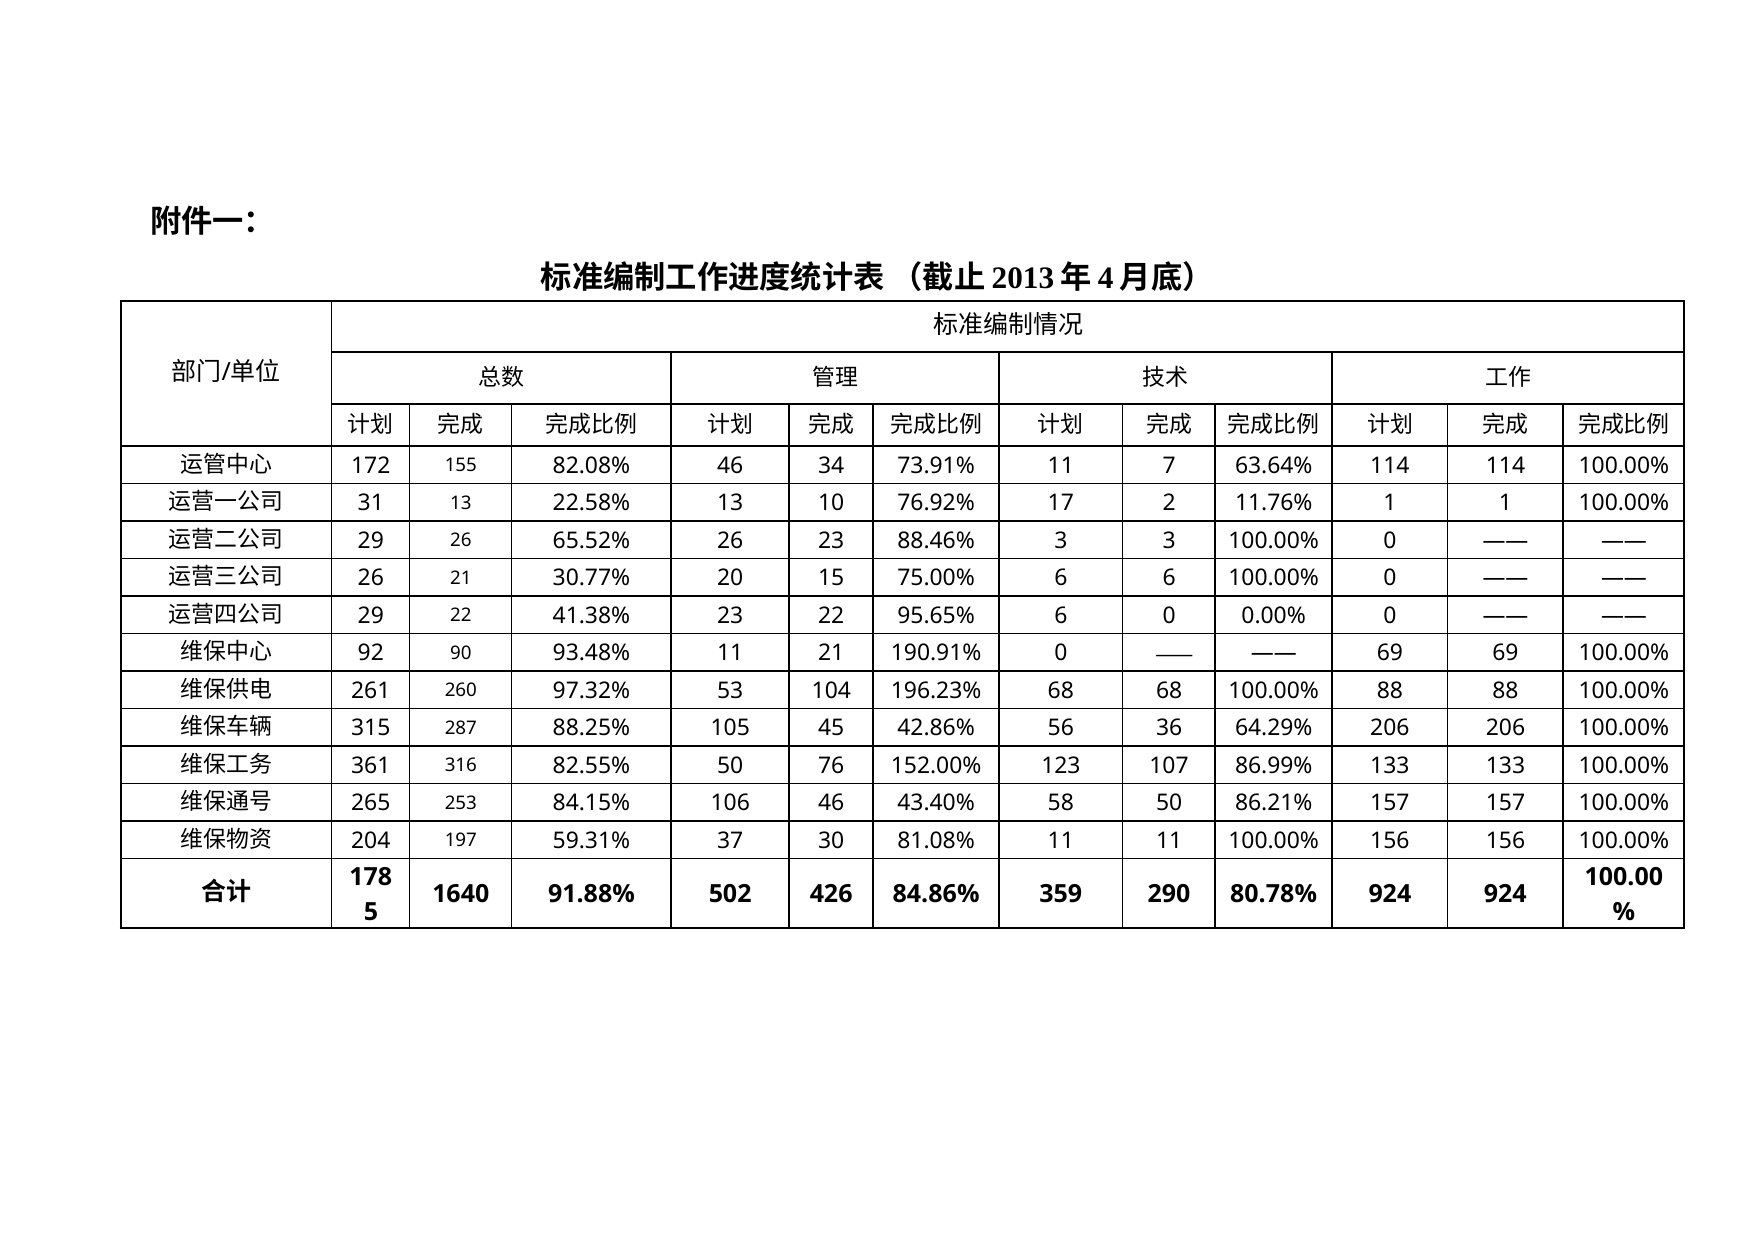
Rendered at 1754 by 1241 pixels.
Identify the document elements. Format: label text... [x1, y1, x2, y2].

table_cell 100.00% [1564, 784, 1683, 820]
table_header 部门/单位 [122, 302, 331, 445]
table_cell 65.52% [512, 522, 670, 557]
table_cell 42.86% [874, 709, 998, 745]
table_cell 502 [672, 859, 788, 927]
table_cell 105 [672, 709, 788, 745]
table_cell 计划 [1333, 405, 1447, 445]
table_cell 运营二公司 [122, 522, 331, 557]
text 标准编制工作进度统计表 （截止2013年4月底） [150, 243, 1604, 300]
table_cell 计划 [672, 405, 788, 445]
table_cell —— [1564, 559, 1683, 595]
table_cell 265 [332, 784, 409, 820]
table_cell —— [1448, 522, 1562, 557]
table_cell —— [1564, 522, 1683, 557]
table_cell 359 [1000, 859, 1122, 927]
table_cell 0 [1123, 597, 1214, 632]
table_cell 完成 [410, 405, 511, 445]
table_cell 82.08% [512, 447, 670, 482]
table_cell 157 [1448, 784, 1562, 820]
table_cell 53 [672, 672, 788, 707]
table_cell 924 [1448, 859, 1562, 927]
table_cell 3 [1123, 522, 1214, 557]
table_cell 197 [410, 822, 511, 857]
table_cell 维保通号 [122, 784, 331, 820]
table_cell 计划 [332, 405, 409, 445]
table_cell 100.00% [1216, 522, 1331, 557]
table_cell 114 [1333, 447, 1447, 482]
table_cell 0 [1333, 559, 1447, 595]
table_cell 0 [1333, 597, 1447, 632]
table_cell 6 [1000, 559, 1122, 595]
table_cell 11 [1000, 447, 1122, 482]
table_cell 26 [672, 522, 788, 557]
table_cell 37 [672, 822, 788, 857]
table_cell 31 [332, 484, 409, 520]
table_cell 3 [1000, 522, 1122, 557]
table_cell 0 [1333, 522, 1447, 557]
table_cell 1785 [332, 859, 409, 927]
table_cell 完成比例 [1564, 405, 1683, 445]
table_cell 运营四公司 [122, 597, 331, 632]
table_cell 30 [790, 822, 872, 857]
table_cell 97.32% [512, 672, 670, 707]
table_cell 50 [1123, 784, 1214, 820]
table_cell 技术 [1000, 353, 1331, 403]
table_cell 26 [410, 522, 511, 557]
table_cell 90 [410, 634, 511, 670]
table_cell 0 [1000, 634, 1122, 670]
table_cell 15 [790, 559, 872, 595]
table_cell 100.00% [1564, 447, 1683, 482]
table_cell 6 [1123, 559, 1214, 595]
table_cell 13 [410, 484, 511, 520]
table_cell —— [1448, 597, 1562, 632]
table_cell 260 [410, 672, 511, 707]
table_cell 133 [1333, 747, 1447, 782]
table_cell 100.00% [1564, 822, 1683, 857]
table_cell 68 [1000, 672, 1122, 707]
table_cell 80.78% [1216, 859, 1331, 927]
table_cell 22 [410, 597, 511, 632]
table_cell 10 [790, 484, 872, 520]
table_cell 1640 [410, 859, 511, 927]
table_cell 完成 [1448, 405, 1562, 445]
table_cell 运管中心 [122, 447, 331, 482]
table_cell 23 [672, 597, 788, 632]
table_cell 76.92% [874, 484, 998, 520]
table_cell 133 [1448, 747, 1562, 782]
table_cell 运营一公司 [122, 484, 331, 520]
table_cell 75.00% [874, 559, 998, 595]
table_cell 88.25% [512, 709, 670, 745]
table_cell 59.31% [512, 822, 670, 857]
table_cell 114 [1448, 447, 1562, 482]
table_cell 0.00% [1216, 597, 1331, 632]
table_cell 完成比例 [874, 405, 998, 445]
table_cell 69 [1333, 634, 1447, 670]
table_cell —— [1564, 597, 1683, 632]
table_cell 23 [790, 522, 872, 557]
table_cell 261 [332, 672, 409, 707]
table_cell 11 [1000, 822, 1122, 857]
table_cell 维保中心 [122, 634, 331, 670]
table_cell 156 [1448, 822, 1562, 857]
table_cell 100.00% [1564, 709, 1683, 745]
table_cell 7 [1123, 447, 1214, 482]
table_cell 100.00% [1564, 747, 1683, 782]
table_cell 100.00% [1216, 559, 1331, 595]
table_cell 91.88% [512, 859, 670, 927]
table_cell 157 [1333, 784, 1447, 820]
table_cell 88.46% [874, 522, 998, 557]
table_cell 维保物资 [122, 822, 331, 857]
table_cell 100.00% [1564, 634, 1683, 670]
table_cell 64.29% [1216, 709, 1331, 745]
table_cell 107 [1123, 747, 1214, 782]
table_cell 完成比例 [1216, 405, 1331, 445]
table_cell 45 [790, 709, 872, 745]
table_cell 92 [332, 634, 409, 670]
table_cell 2 [1123, 484, 1214, 520]
table_cell 172 [332, 447, 409, 482]
table_cell 253 [410, 784, 511, 820]
table_header 标准编制情况 [332, 302, 1683, 351]
table_cell 361 [332, 747, 409, 782]
table_cell 运营三公司 [122, 559, 331, 595]
text 附件一： [150, 187, 1604, 243]
table_cell 287 [410, 709, 511, 745]
table_cell 69 [1448, 634, 1562, 670]
table_cell 22.58% [512, 484, 670, 520]
table_cell 93.48% [512, 634, 670, 670]
table_cell 100.00% [1216, 672, 1331, 707]
table_cell 34 [790, 447, 872, 482]
table_cell 84.15% [512, 784, 670, 820]
table_cell 100.00% [1564, 484, 1683, 520]
table_cell 206 [1448, 709, 1562, 745]
table_cell 完成 [1123, 405, 1214, 445]
table_cell 190.91% [874, 634, 998, 670]
table_cell 81.08% [874, 822, 998, 857]
table_cell 11 [672, 634, 788, 670]
table_cell 152.00% [874, 747, 998, 782]
table_cell 100.00% [1564, 859, 1683, 927]
table_cell 100.00% [1564, 672, 1683, 707]
table_cell 维保工务 [122, 747, 331, 782]
table_cell 43.40% [874, 784, 998, 820]
table_cell 56 [1000, 709, 1122, 745]
table_cell 1 [1333, 484, 1447, 520]
table_cell 21 [410, 559, 511, 595]
table_cell 工作 [1333, 353, 1683, 403]
table_cell 维保车辆 [122, 709, 331, 745]
table_cell 156 [1333, 822, 1447, 857]
table_cell 100.00% [1216, 822, 1331, 857]
table_cell 总数 [332, 353, 670, 403]
table_cell 完成比例 [512, 405, 670, 445]
table_cell 106 [672, 784, 788, 820]
table_cell 22 [790, 597, 872, 632]
table_cell 管理 [672, 353, 998, 403]
table_cell —— [1123, 634, 1214, 670]
table_cell 20 [672, 559, 788, 595]
table_cell 63.64% [1216, 447, 1331, 482]
table_cell 86.99% [1216, 747, 1331, 782]
table_cell 316 [410, 747, 511, 782]
table_cell 155 [410, 447, 511, 482]
table_cell 88 [1448, 672, 1562, 707]
table_cell 41.38% [512, 597, 670, 632]
table_cell 84.86% [874, 859, 998, 927]
table_cell 196.23% [874, 672, 998, 707]
table_cell 204 [332, 822, 409, 857]
table_cell 11.76% [1216, 484, 1331, 520]
table_cell 88 [1333, 672, 1447, 707]
table_cell 426 [790, 859, 872, 927]
table_cell 95.65% [874, 597, 998, 632]
table_cell 104 [790, 672, 872, 707]
table_cell 30.77% [512, 559, 670, 595]
table_cell 58 [1000, 784, 1122, 820]
table_cell 26 [332, 559, 409, 595]
table_cell 6 [1000, 597, 1122, 632]
table_cell 290 [1123, 859, 1214, 927]
table_cell 21 [790, 634, 872, 670]
table_cell 29 [332, 522, 409, 557]
table_cell 123 [1000, 747, 1122, 782]
table_cell 68 [1123, 672, 1214, 707]
table_cell 13 [672, 484, 788, 520]
table_cell 29 [332, 597, 409, 632]
table_cell 924 [1333, 859, 1447, 927]
table_cell 17 [1000, 484, 1122, 520]
table_cell 76 [790, 747, 872, 782]
table_cell 73.91% [874, 447, 998, 482]
table_cell 206 [1333, 709, 1447, 745]
table_cell 1 [1448, 484, 1562, 520]
table_cell 46 [790, 784, 872, 820]
table_cell 50 [672, 747, 788, 782]
table_cell 315 [332, 709, 409, 745]
table_cell 完成 [790, 405, 872, 445]
table_cell —— [1216, 634, 1331, 670]
table_cell 11 [1123, 822, 1214, 857]
table_cell 36 [1123, 709, 1214, 745]
table_cell —— [1448, 559, 1562, 595]
table_cell 计划 [1000, 405, 1122, 445]
table_cell 82.55% [512, 747, 670, 782]
table_cell 46 [672, 447, 788, 482]
table_cell 86.21% [1216, 784, 1331, 820]
table_cell 合计 [122, 859, 331, 927]
table_cell 维保供电 [122, 672, 331, 707]
